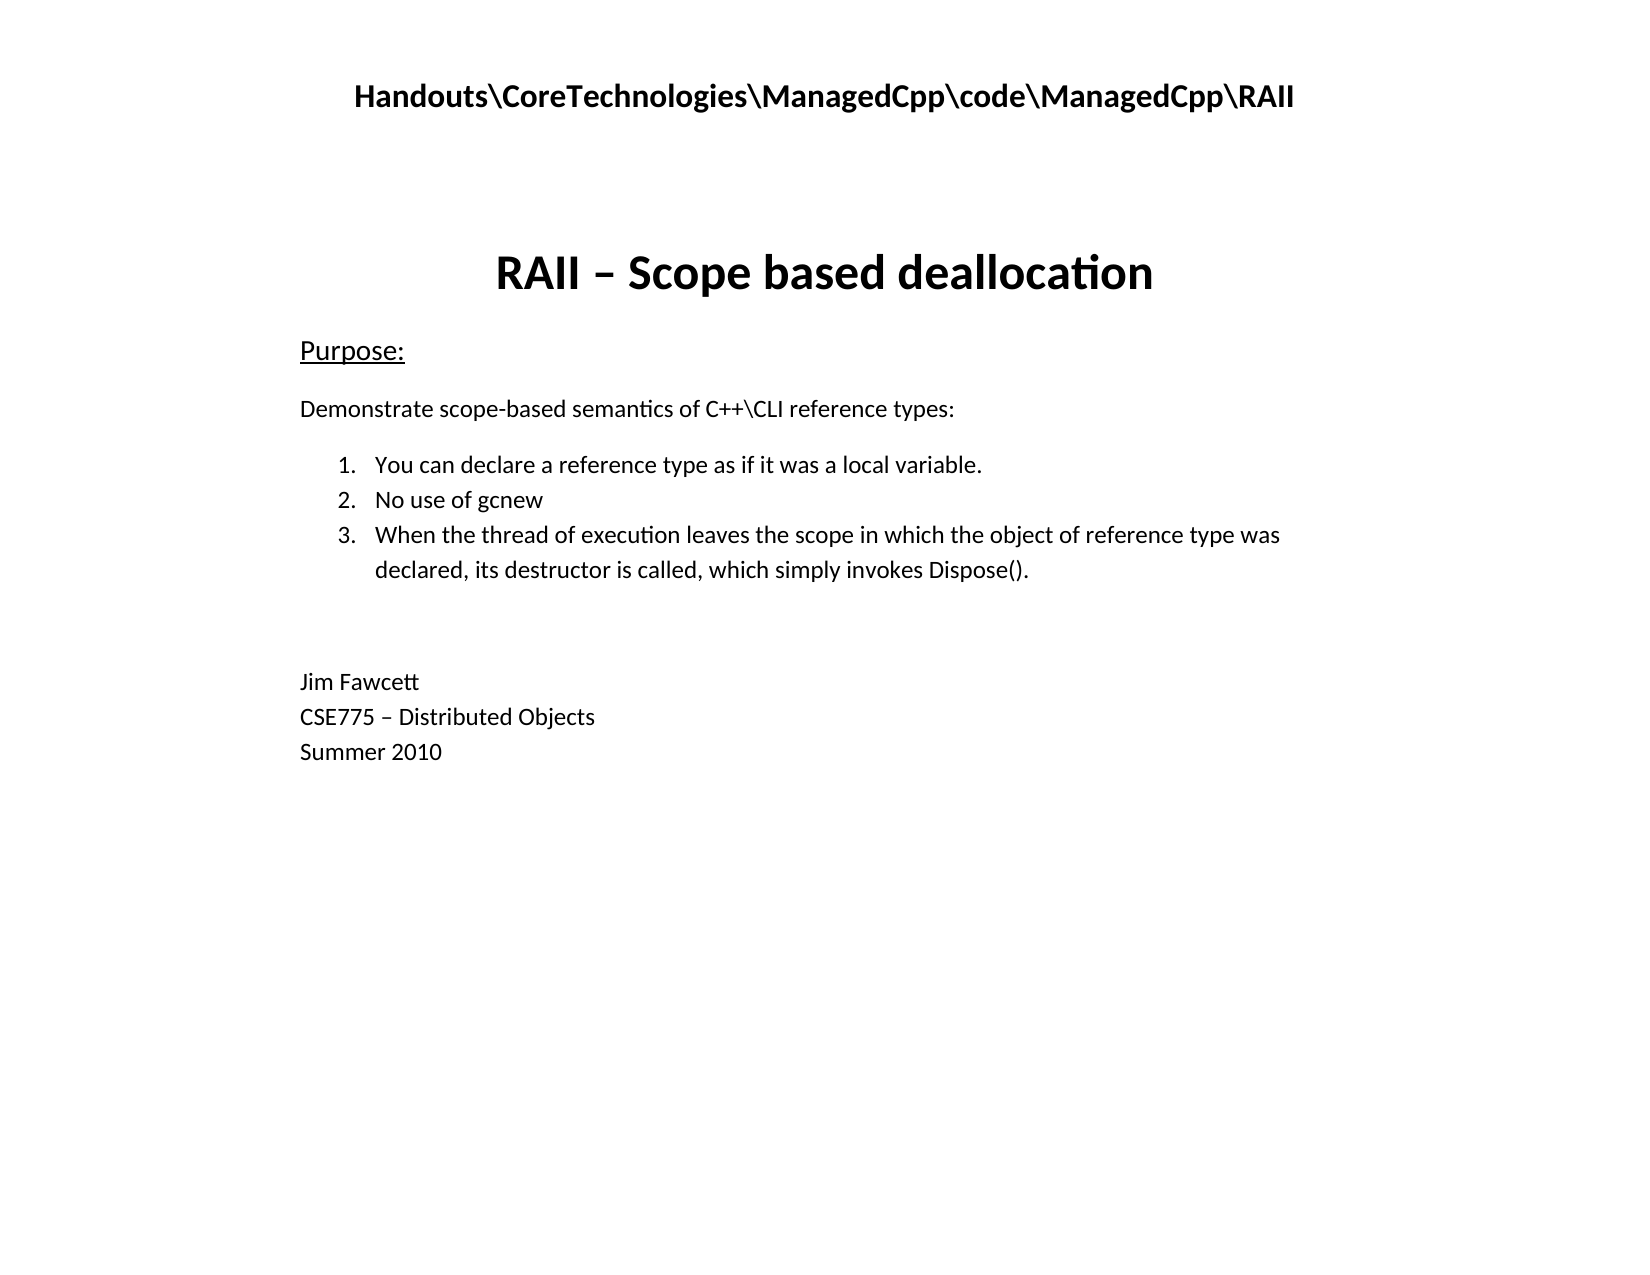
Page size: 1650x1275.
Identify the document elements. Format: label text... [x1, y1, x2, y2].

text Purpose: [300, 332, 1350, 367]
text RAII – Scope based deallocation [300, 241, 1350, 302]
text Summer 2010 [300, 736, 1350, 767]
text CSE775 – Distributed Objects [300, 701, 1350, 732]
list When the thread of execution leaves the scope in which the object of reference type was declared, its destructor is called, which simply invokes Dispose(). [337, 519, 1350, 585]
list You can declare a reference type as if it was a local variable. [337, 449, 1350, 480]
text Demonstrate scope-based semantics of C++\CLI reference types: [300, 394, 1350, 424]
text Jim Fawcett [300, 666, 1350, 697]
list No use of gcnew [337, 484, 1350, 515]
